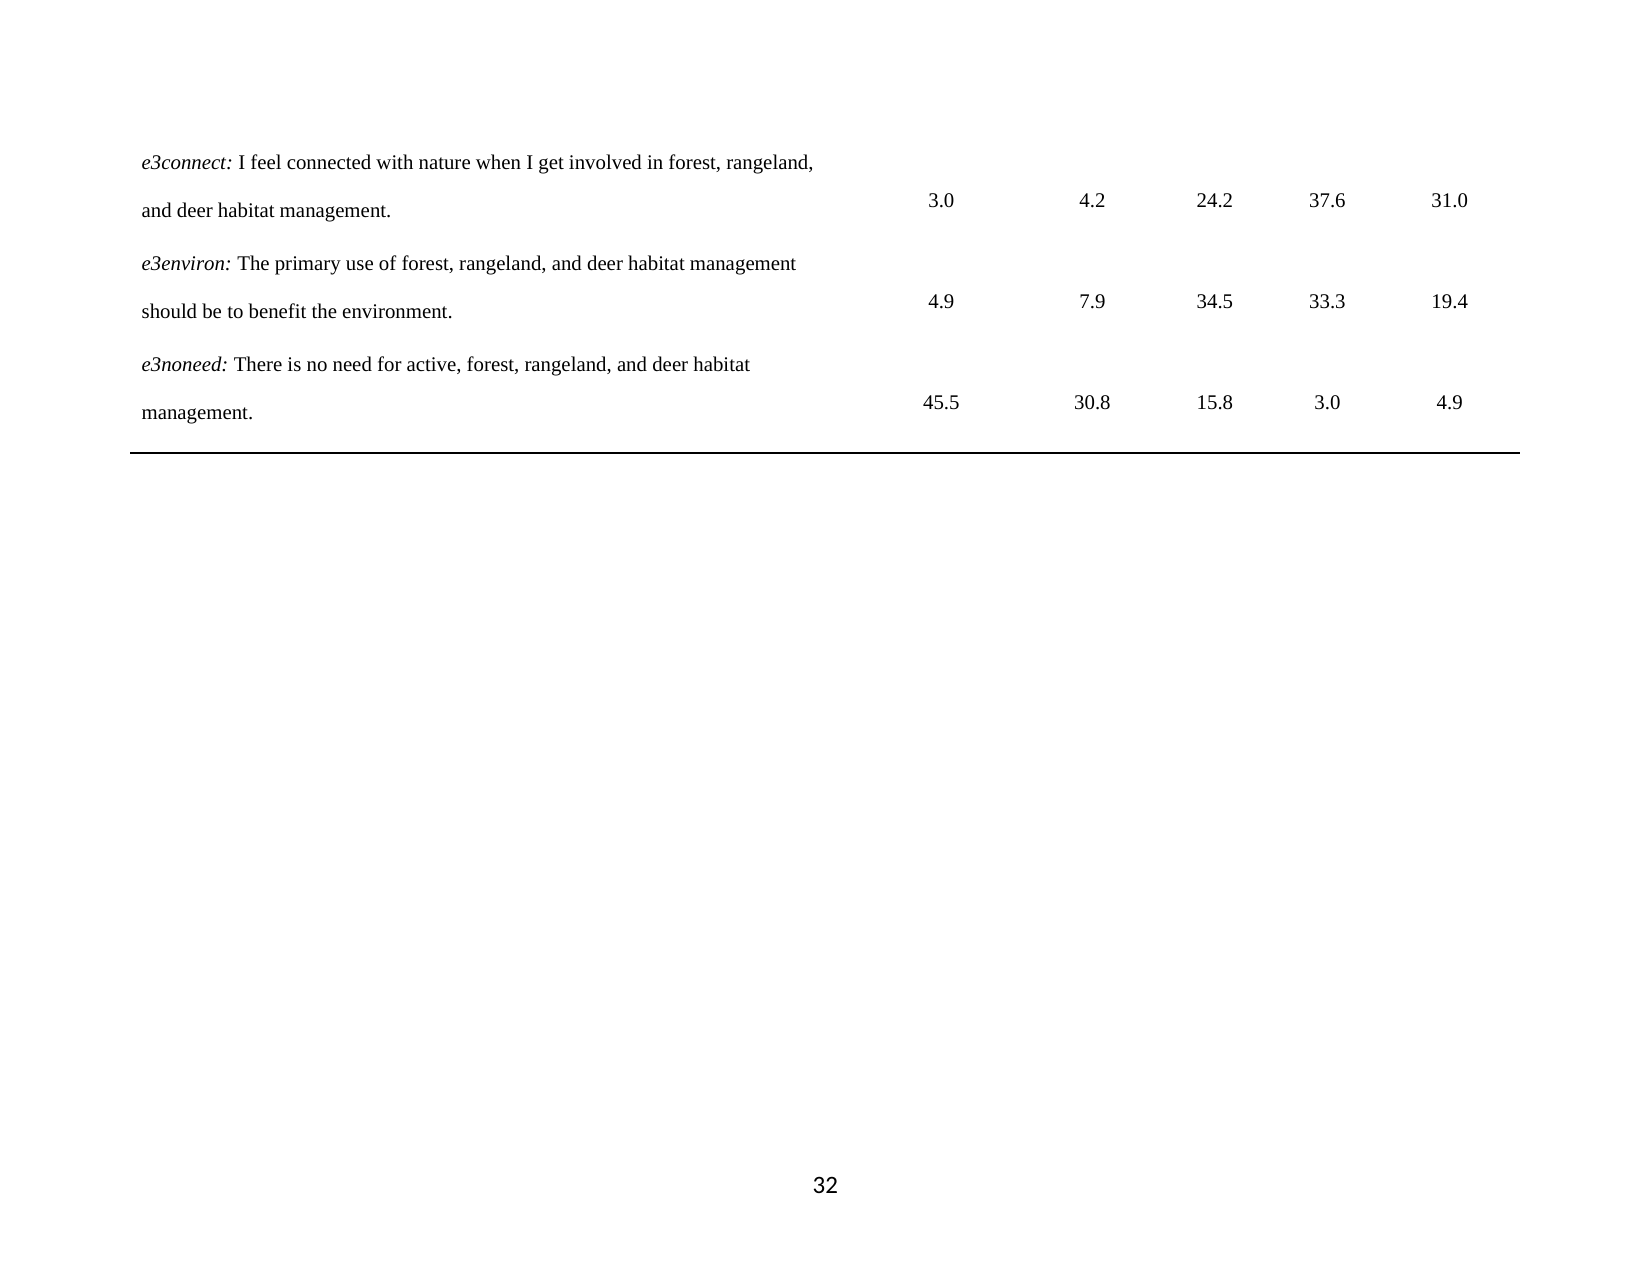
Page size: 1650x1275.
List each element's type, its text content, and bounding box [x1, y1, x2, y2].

table_cell 15.8 [1154, 352, 1275, 452]
table_cell e3environ: The primary use of forest, rangeland, and deer habitat management should be to benefit the environment. [130, 251, 852, 352]
table_cell 4.9 [1379, 352, 1520, 452]
table_cell 19.4 [1379, 251, 1520, 352]
table_cell 7.9 [1030, 251, 1154, 352]
table_cell 3.0 [852, 150, 1030, 251]
table_cell 4.9 [852, 251, 1030, 352]
table_cell 4.2 [1030, 150, 1154, 251]
table_cell 24.2 [1154, 150, 1275, 251]
table_cell 31.0 [1379, 150, 1520, 251]
table_cell e3noneed: There is no need for active, forest, rangeland, and deer habitat management. [130, 352, 852, 452]
table_cell 3.0 [1275, 352, 1379, 452]
table_cell 34.5 [1154, 251, 1275, 352]
table_cell 30.8 [1030, 352, 1154, 452]
table_cell e3connect: I feel connected with nature when I get involved in forest, rangeland, and deer habitat management. [130, 150, 852, 251]
table_cell 37.6 [1275, 150, 1379, 251]
table_cell 45.5 [852, 352, 1030, 452]
table_cell 33.3 [1275, 251, 1379, 352]
